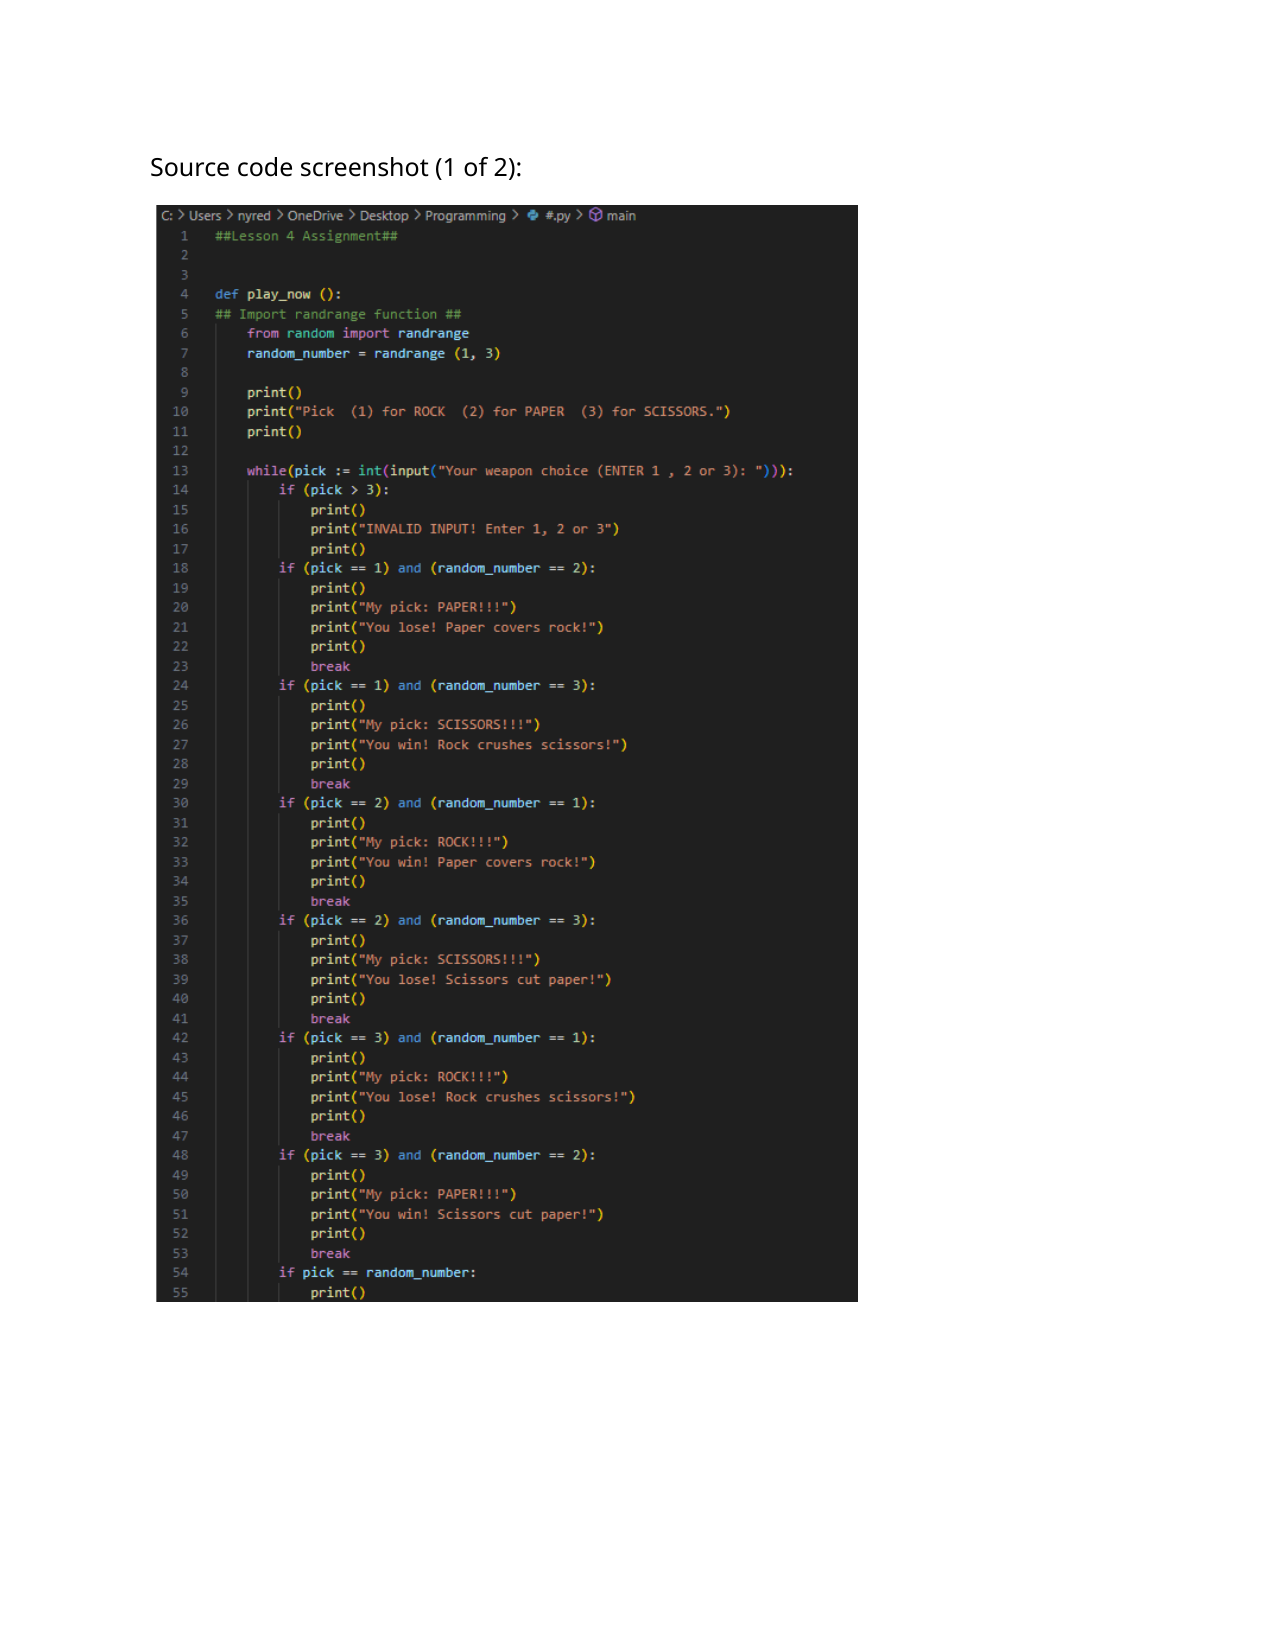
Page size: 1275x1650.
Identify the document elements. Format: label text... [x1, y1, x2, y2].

picture [156, 205, 858, 1302]
text Source code screenshot (1 of 2): [150, 150, 1125, 184]
